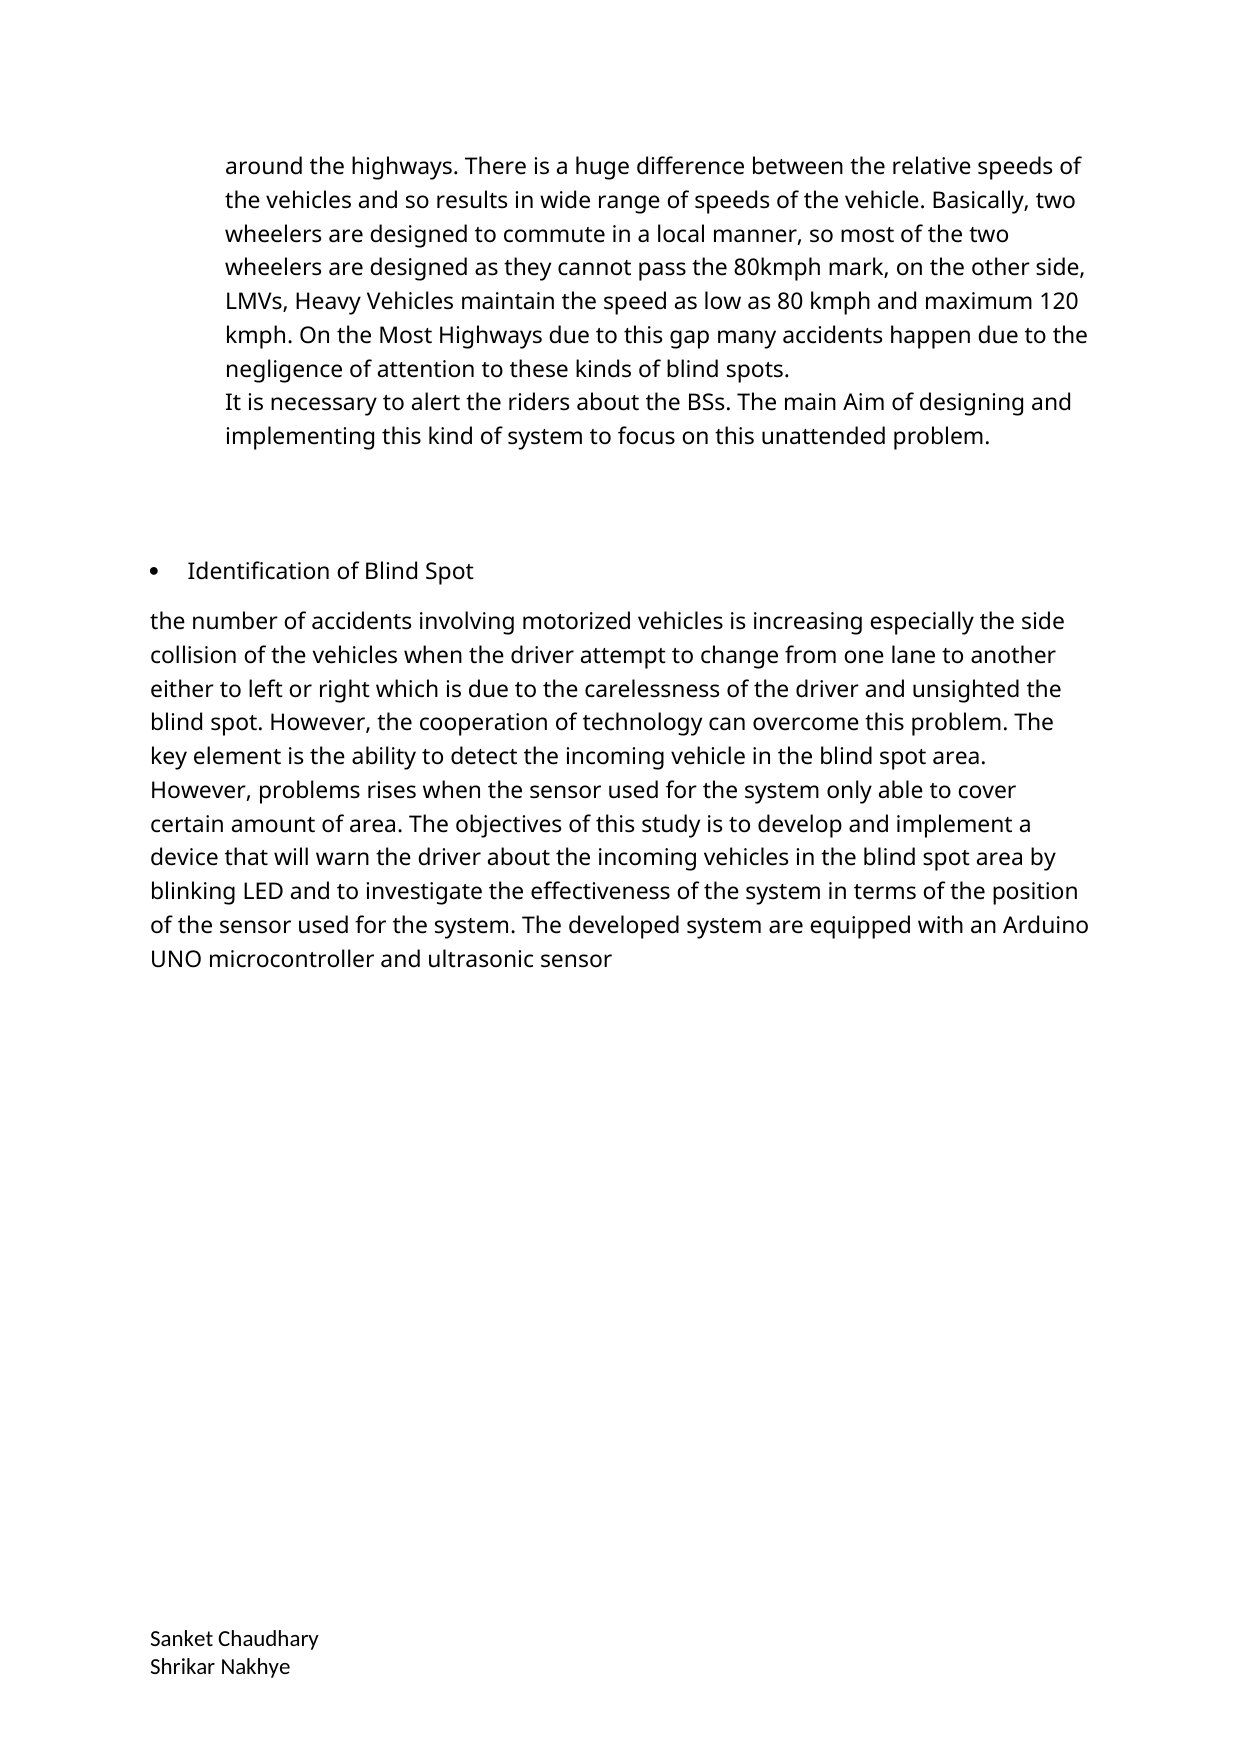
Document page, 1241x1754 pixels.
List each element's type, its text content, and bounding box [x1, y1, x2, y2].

text the number of accidents involving motorized vehicles is increasing especially the side collision of the vehicles when the driver attempt to change from one lane to another either to left or right which is due to the carelessness of the driver and unsighted the blind spot. However, the cooperation of technology can overcome this problem. The key element is the ability to detect the incoming vehicle in the blind spot area. However, problems rises when the sensor used for the system only able to cover certain amount of area. The objectives of this study is to develop and implement a device that will warn the driver about the incoming vehicles in the blind spot area by blinking LED and to investigate the effectiveness of the system in terms of the position of the sensor used for the system. The developed system are equipped with an Arduino UNO microcontroller and ultrasonic sensor [150, 605, 1090, 974]
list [225, 150, 1090, 384]
list It is necessary to alert the riders about the BSs. The main Aim of designing and implementing this kind of system to focus on this unattended problem. [225, 386, 1090, 451]
list Identification of Blind Spot [150, 554, 1090, 586]
